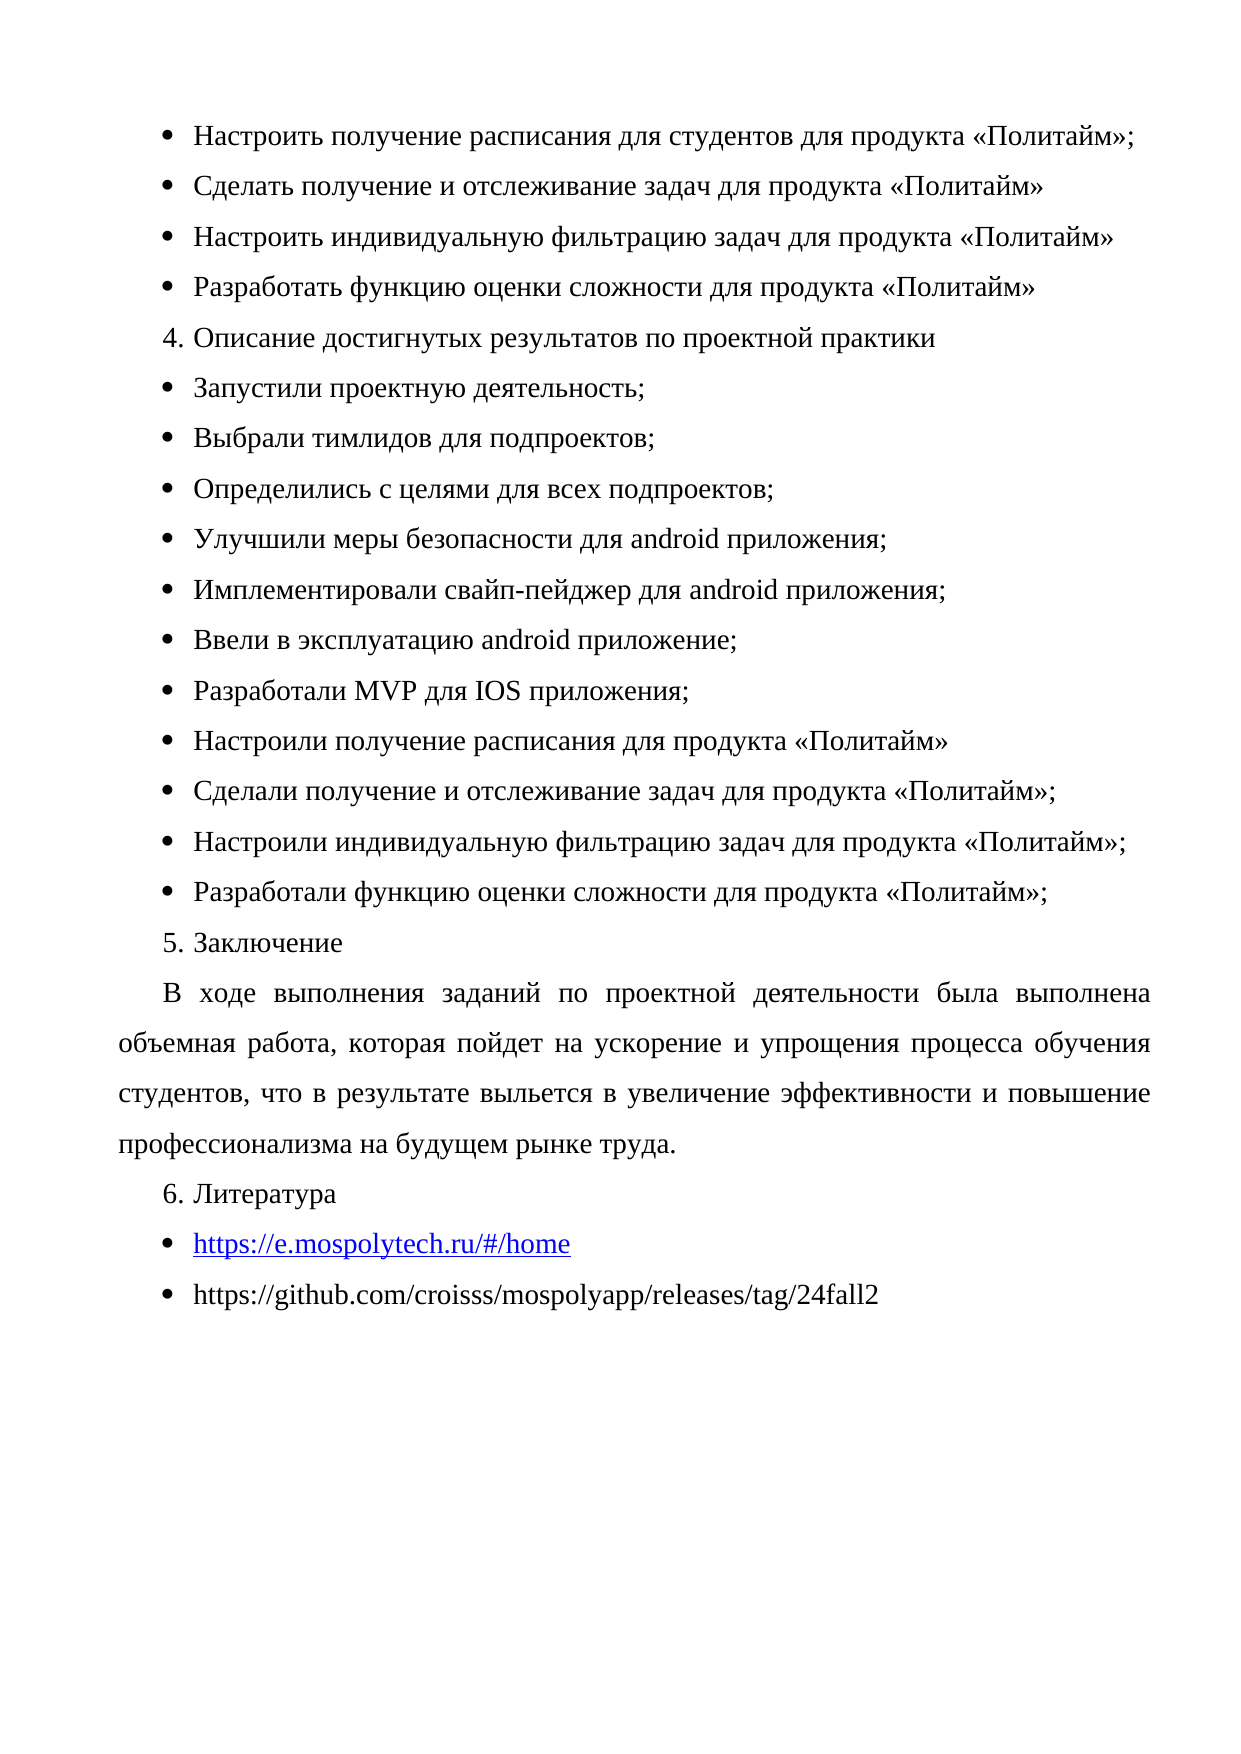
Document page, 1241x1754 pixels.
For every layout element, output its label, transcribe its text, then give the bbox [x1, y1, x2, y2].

list Настроили индивидуальную фильтрацию задач для продукта «Политайм»; [118, 824, 1152, 857]
list Сделали получение и отслеживание задач для продукта «Политайм»; [118, 773, 1152, 807]
list Настроить получение расписания для студентов для продукта «Политайм»; [118, 118, 1152, 152]
list Заключение [118, 925, 1152, 958]
list Описание достигнутых результатов по проектной практики [118, 320, 1152, 353]
list Разработали MVP для IOS приложения; [118, 673, 1152, 706]
list Настроить индивидуальную фильтрацию задач для продукта «Политайм» [118, 219, 1152, 253]
list Настроили получение расписания для продукта «Политайм» [118, 723, 1152, 757]
list Запустили проектную деятельность; [118, 370, 1152, 404]
list Разработать функцию оценки сложности для продукта «Политайм» [118, 269, 1152, 303]
list Сделать получение и отслеживание задач для продукта «Политайм» [118, 168, 1152, 202]
list Разработали функцию оценки сложности для продукта «Политайм»; [118, 874, 1152, 908]
list Улучшили меры безопасности для android приложения; [118, 521, 1152, 555]
text В ходе выполнения заданий по проектной деятельности была выполнена объемная работа, которая пойдет на ускорение и упрощения процесса обучения студентов, что в результате выльется в увеличение эффективности и повышение профессионализма на будущем рынке труда. [118, 975, 1152, 1159]
list https://github.com/croisss/mospolyapp/releases/tag/24fall2 [118, 1277, 1152, 1311]
list https://e.mospolytech.ru/#/home [118, 1227, 1152, 1260]
list Выбрали тимлидов для подпроектов; [118, 421, 1152, 454]
list Определились с целями для всех подпроектов; [118, 471, 1152, 504]
list Литература [118, 1176, 1152, 1210]
list Ввели в эксплуатацию android приложение; [118, 622, 1152, 656]
list Имплементировали свайп-пейджер для android приложения; [118, 572, 1152, 605]
